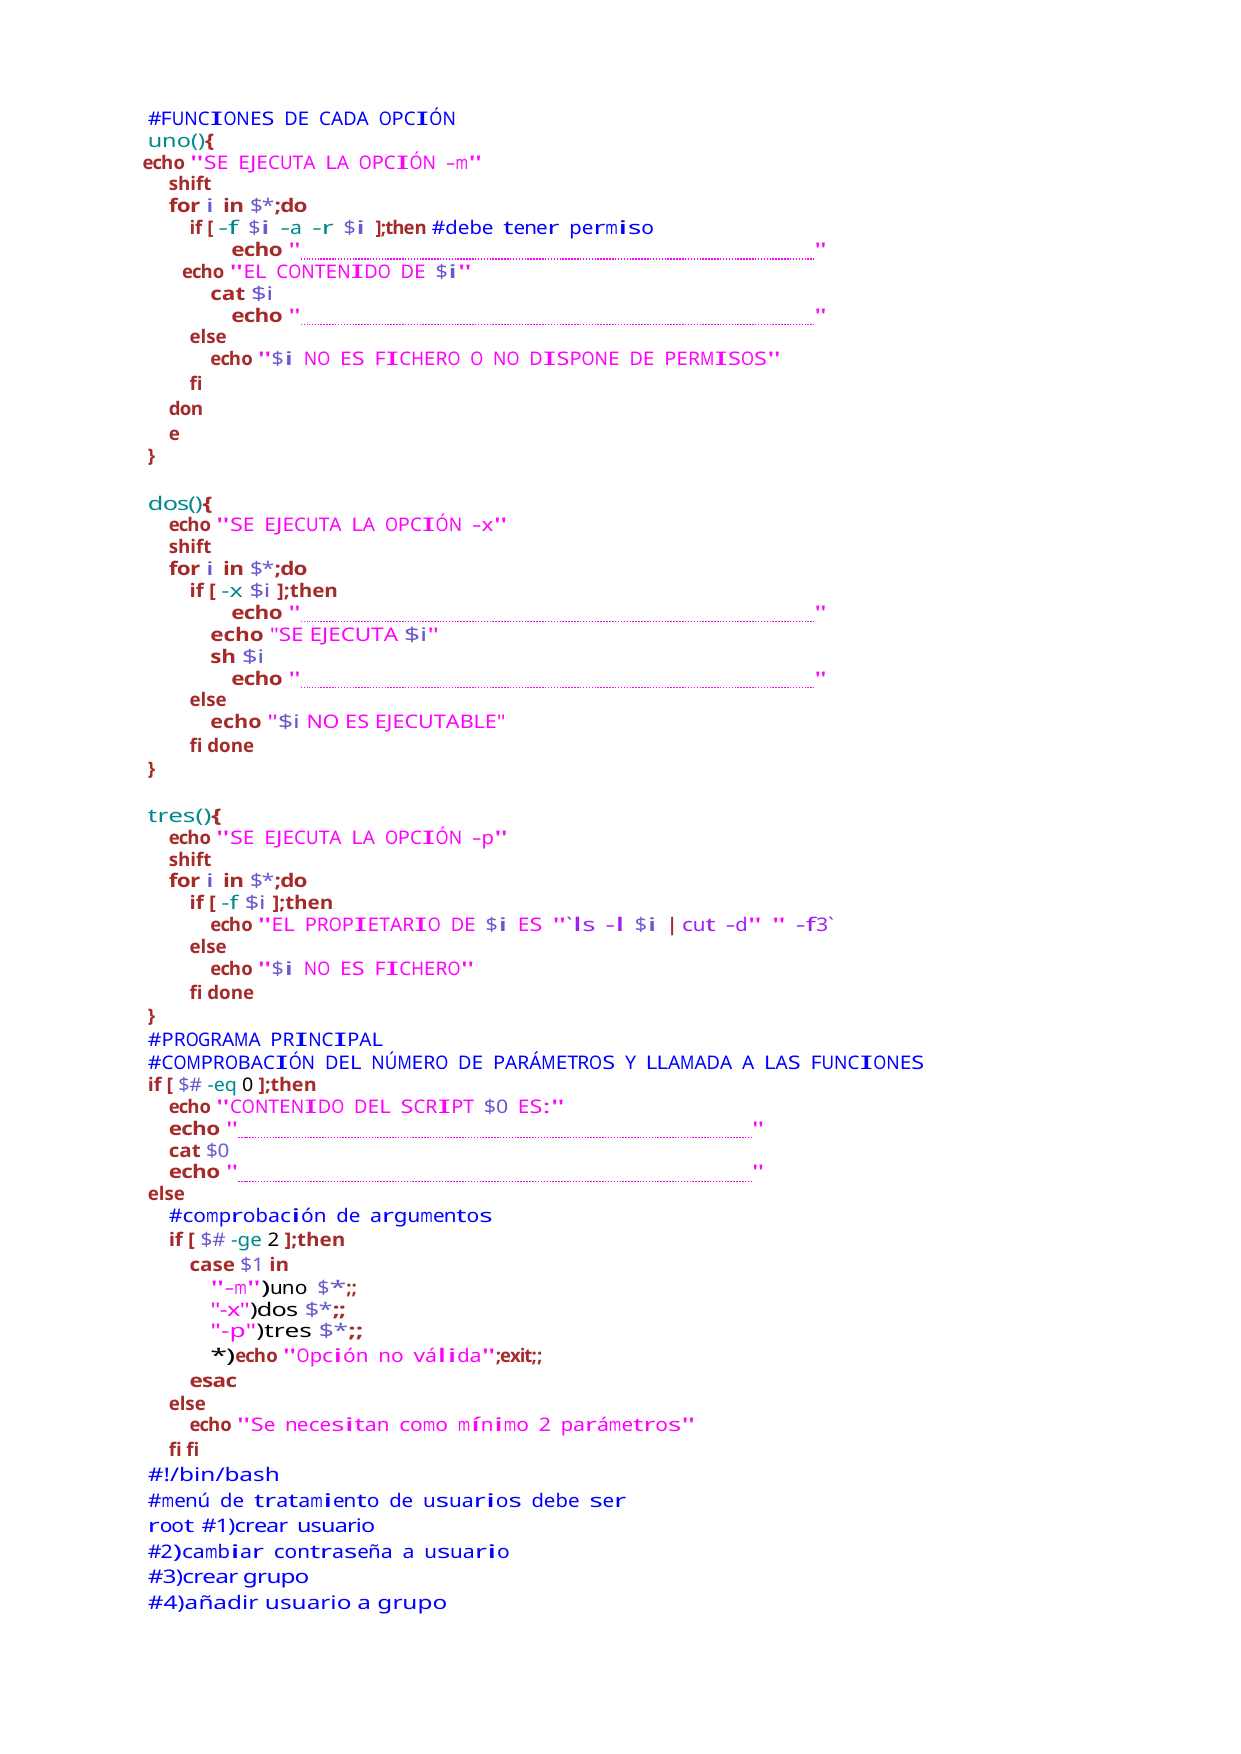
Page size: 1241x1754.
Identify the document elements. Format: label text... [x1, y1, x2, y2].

text shift [168, 173, 1109, 195]
text echo "SE EJECUTA LA OPCIÓN -p" [168, 827, 1109, 849]
text fi done [168, 733, 254, 758]
text #2)cambiar contraseña a usuario #3)crear grupo [148, 1538, 545, 1589]
text echo " " [231, 239, 1109, 261]
text #!/bin/bash [148, 1462, 1109, 1487]
text shift [168, 536, 1109, 558]
text } [148, 758, 1109, 780]
text } [148, 445, 1109, 467]
text if [ -f $i -a -r $i ];then #debe tener permiso [189, 217, 1109, 239]
text echo "$i NO ES FICHERO" [210, 958, 1109, 980]
text echo " " [168, 1118, 1109, 1139]
text echo "Se necesitan como mínimo 2 parámetros" [189, 1414, 1109, 1436]
text if [ $# -ge 2 ];then case $1 in [168, 1227, 387, 1277]
text "-p")tres $*;; [210, 1320, 1109, 1342]
text #FUNCIONES DE CADA OPCIÓN [148, 108, 1109, 130]
text echo "SE EJECUTA LA OPCIÓN -x" [168, 514, 1109, 536]
text echo " " [231, 602, 1109, 624]
text else [189, 689, 1109, 711]
text #COMPROBACIÓN DEL NÚMERO DE PARÁMETROS Y LLAMADA A LAS FUNCIONES [148, 1052, 1109, 1074]
text for i in $*;do [168, 195, 1109, 217]
text for i in $*;do [168, 558, 1109, 580]
text else [189, 327, 1109, 348]
text else [168, 1392, 1109, 1414]
text } [148, 1005, 1109, 1026]
text echo " " [231, 305, 1109, 327]
text echo " " [231, 667, 1109, 689]
text shift [168, 849, 1109, 870]
text #PROGRAMA PRINCIPAL [148, 1027, 1109, 1052]
text #4)añadir usuario a grupo [148, 1589, 1109, 1615]
text tres(){ [148, 805, 1109, 827]
text if [ -f $i ];then [189, 892, 1109, 914]
text echo "$i NO ES EJECUTABLE" [210, 711, 1109, 733]
text if [ -x $i ];then [189, 580, 1109, 602]
text echo "EL CONTENIDO DE $i" [135, 261, 472, 283]
text #comprobación de argumentos [168, 1205, 1109, 1227]
text echo "$i NO ES FICHERO O NO DISPONE DE PERMISOS" [210, 348, 1109, 370]
text echo "SE EJECUTA LA OPCIÓN -m" [135, 152, 482, 173]
text else [189, 936, 1109, 958]
text *)echo "Opción no válida";exit;; esac [189, 1342, 555, 1392]
text cat $0 [168, 1139, 1109, 1161]
text #menú de tratamiento de usuarios debe ser root #1)crear usuario [148, 1487, 634, 1538]
text fi done [168, 370, 212, 445]
text if [ $# -eq 0 ];then [148, 1074, 1109, 1096]
text cat $i [210, 283, 1109, 305]
text echo " " [168, 1161, 1109, 1183]
text sh $i [210, 646, 1109, 667]
text dos(){ [148, 492, 1109, 514]
text uno(){ [148, 130, 1109, 152]
text for i in $*;do [168, 870, 1109, 892]
text echo "SE EJECUTA $i" [210, 624, 1109, 646]
text fi fi [148, 1436, 211, 1461]
text echo "EL PROPIETARIO DE $i ES "`ls -l $i | cut -d" " -f3` [210, 914, 1109, 936]
text echo "CONTENIDO DEL SCRIPT $0 ES:" [168, 1096, 1109, 1118]
text fi done [168, 980, 254, 1005]
text "-m")uno $*;; [210, 1277, 1109, 1298]
text "-x")dos $*;; [210, 1298, 1109, 1320]
text else [148, 1183, 1109, 1205]
